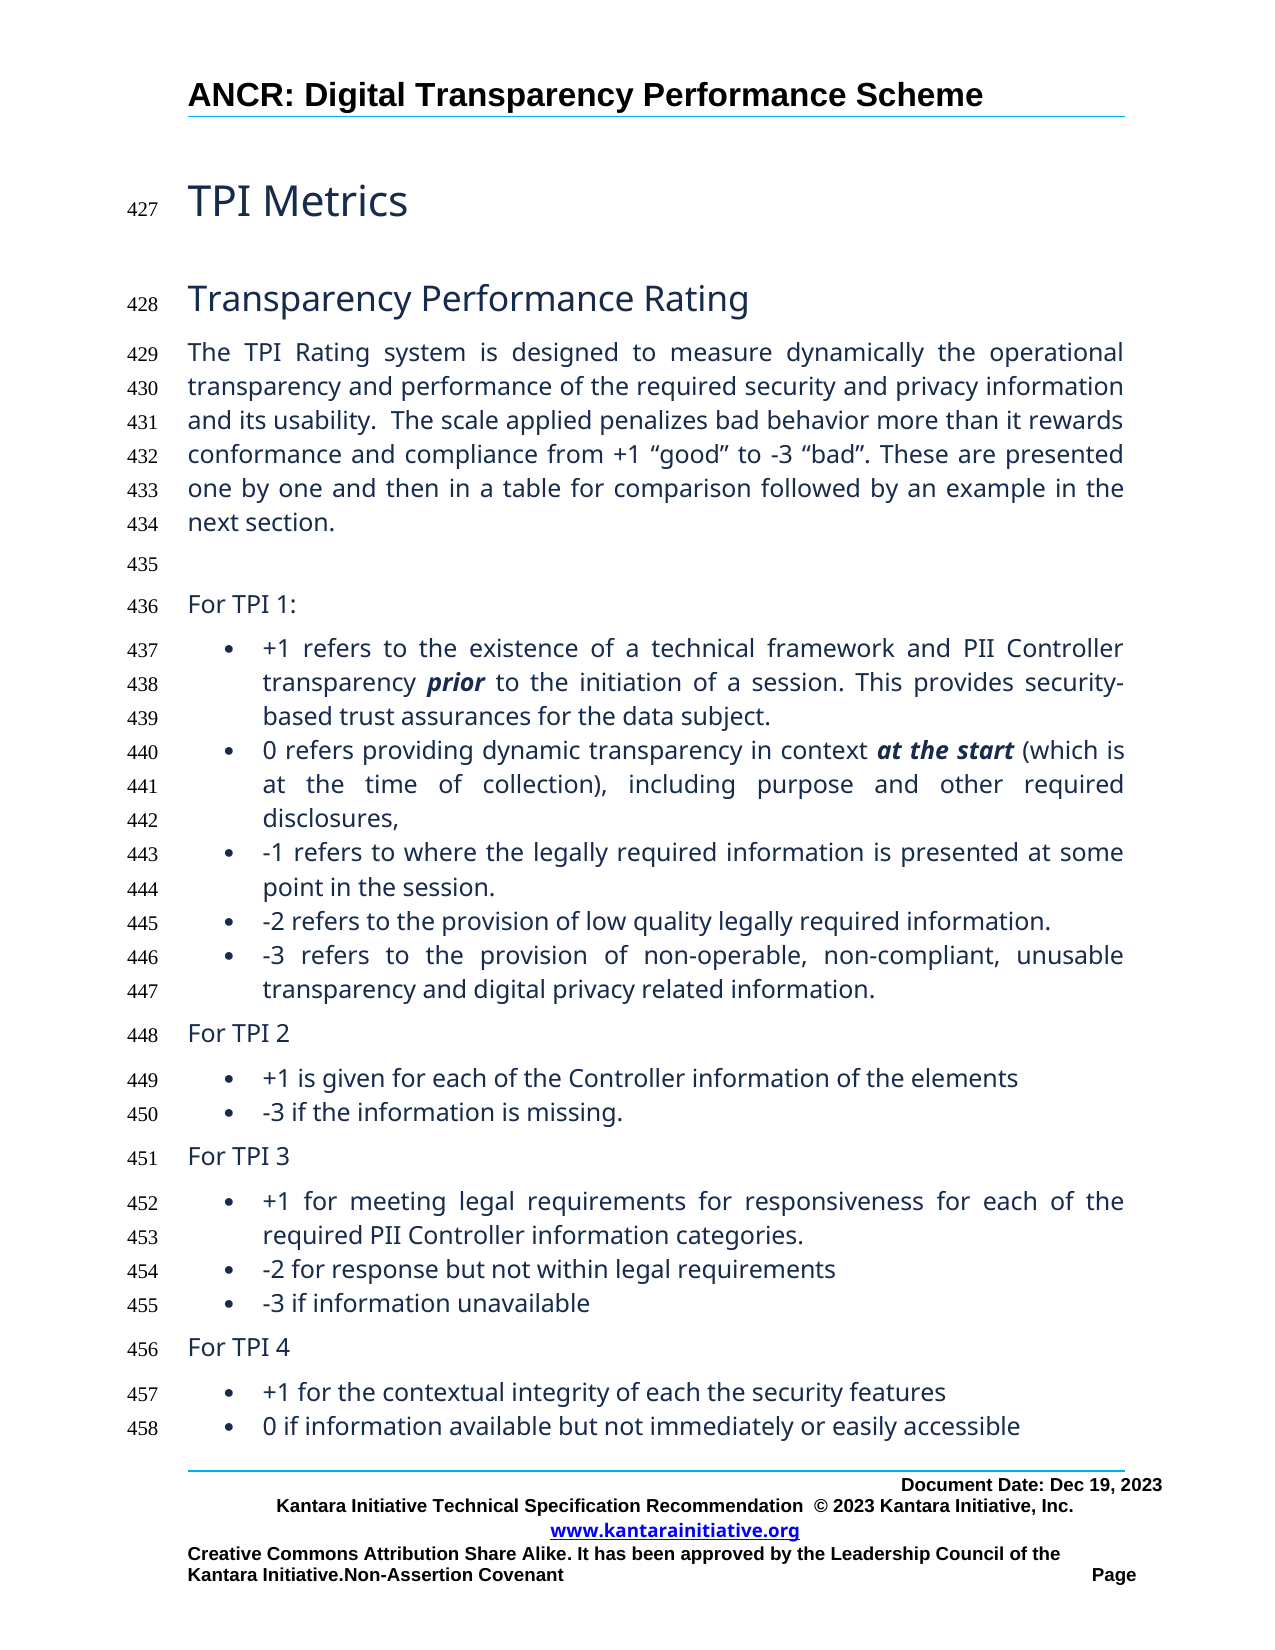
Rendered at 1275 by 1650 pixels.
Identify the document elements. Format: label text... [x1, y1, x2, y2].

list -3 if information unavailable [225, 1286, 1125, 1319]
text For TPI 1: [187, 586, 1125, 620]
text For TPI 4 [187, 1330, 1125, 1364]
text The TPI Rating system is designed to measure dynamically the operational transparency and performance of the required security and privacy information and its usability. The scale applied penalizes bad behavior more than it rewards conformance and compliance from +1 “good” to -3 “bad”. These are presented one by one and then in a table for comparison followed by an example in the next section. [187, 335, 1125, 539]
text TPI Metrics [187, 171, 1125, 229]
list -3 refers to the provision of non-operable, non-compliant, unusable transparency and digital privacy related information. [225, 937, 1125, 1005]
text Transparency Performance Rating [187, 274, 1125, 322]
text For TPI 3 [187, 1139, 1125, 1173]
list +1 for the contextual integrity of each the security features [225, 1374, 1125, 1408]
list +1 refers to the existence of a technical framework and PII Controller transparency prior to the initiation of a session. This provides security-based trust assurances for the data subject. [225, 631, 1125, 733]
list -1 refers to where the legally required information is presented at some point in the session. [225, 835, 1125, 903]
list -2 for response but not within legal requirements [225, 1251, 1125, 1286]
list 0 if information available but not immediately or easily accessible [225, 1408, 1125, 1443]
list 0 refers providing dynamic transparency in context at the start (which is at the time of collection), including purpose and other required disclosures, [225, 733, 1125, 835]
text For TPI 2 [187, 1016, 1125, 1050]
list -2 refers to the provision of low quality legally required information. [225, 903, 1125, 937]
list +1 for meeting legal requirements for responsiveness for each of the required PII Controller information categories. [225, 1183, 1125, 1251]
list -3 if the information is missing. [225, 1094, 1125, 1128]
list +1 is given for each of the Controller information of the elements [225, 1060, 1125, 1094]
